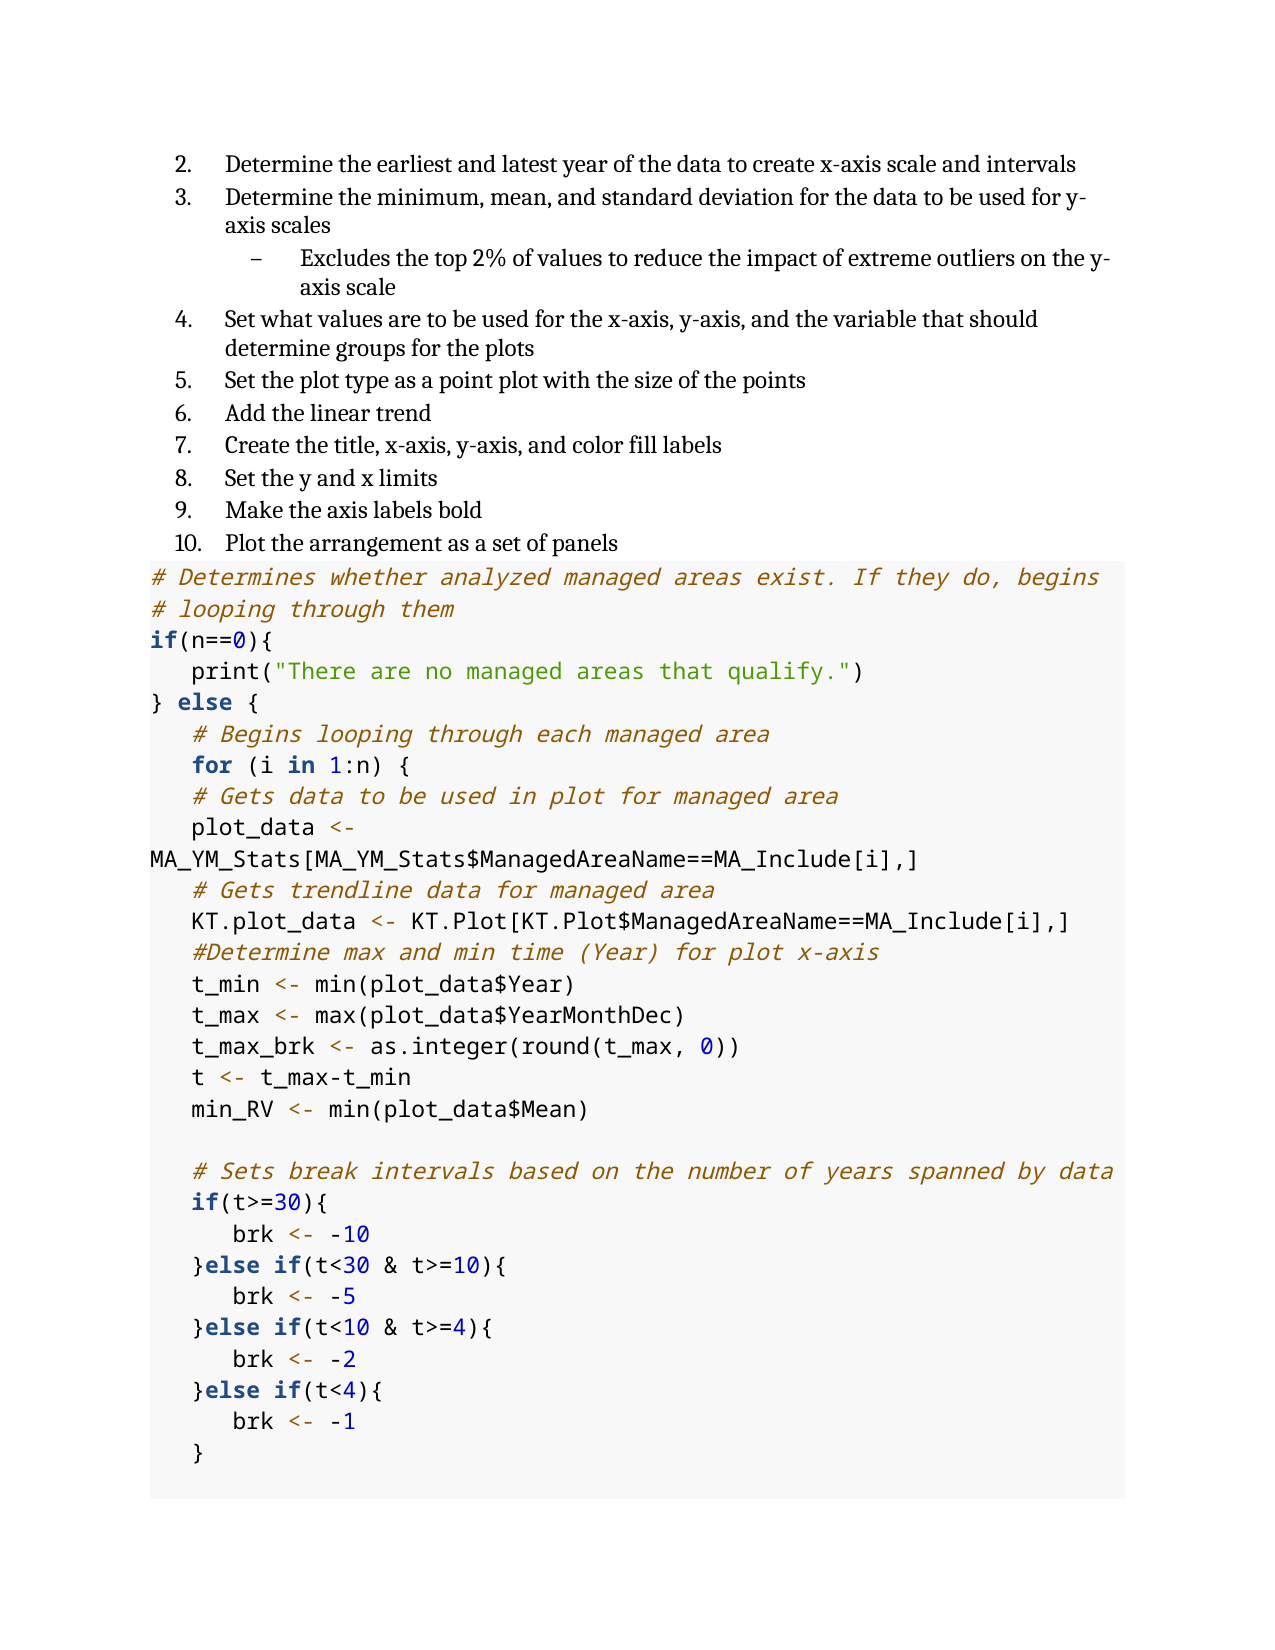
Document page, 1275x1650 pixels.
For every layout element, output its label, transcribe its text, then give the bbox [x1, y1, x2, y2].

list Create the title, x-axis, y-axis, and color fill labels [175, 431, 1125, 460]
list Set the y and x limits [175, 464, 1125, 492]
list Set what values are to be used for the x-axis, y-axis, and the variable that should determine groups for the plots [175, 305, 1125, 362]
list Set the plot type as a point plot with the size of the points [175, 366, 1125, 395]
list Excludes the top 2% of values to reduce the impact of extreme outliers on the y-axis scale [250, 244, 1125, 301]
list Determine the earliest and latest year of the data to create x-axis scale and intervals [175, 150, 1125, 179]
list Make the axis labels bold [175, 496, 1125, 525]
list Plot the arrangement as a set of panels [175, 529, 1125, 557]
list Determine the minimum, mean, and standard deviation for the data to be used for y-axis scales [175, 182, 1125, 240]
list Add the linear trend [175, 399, 1125, 427]
